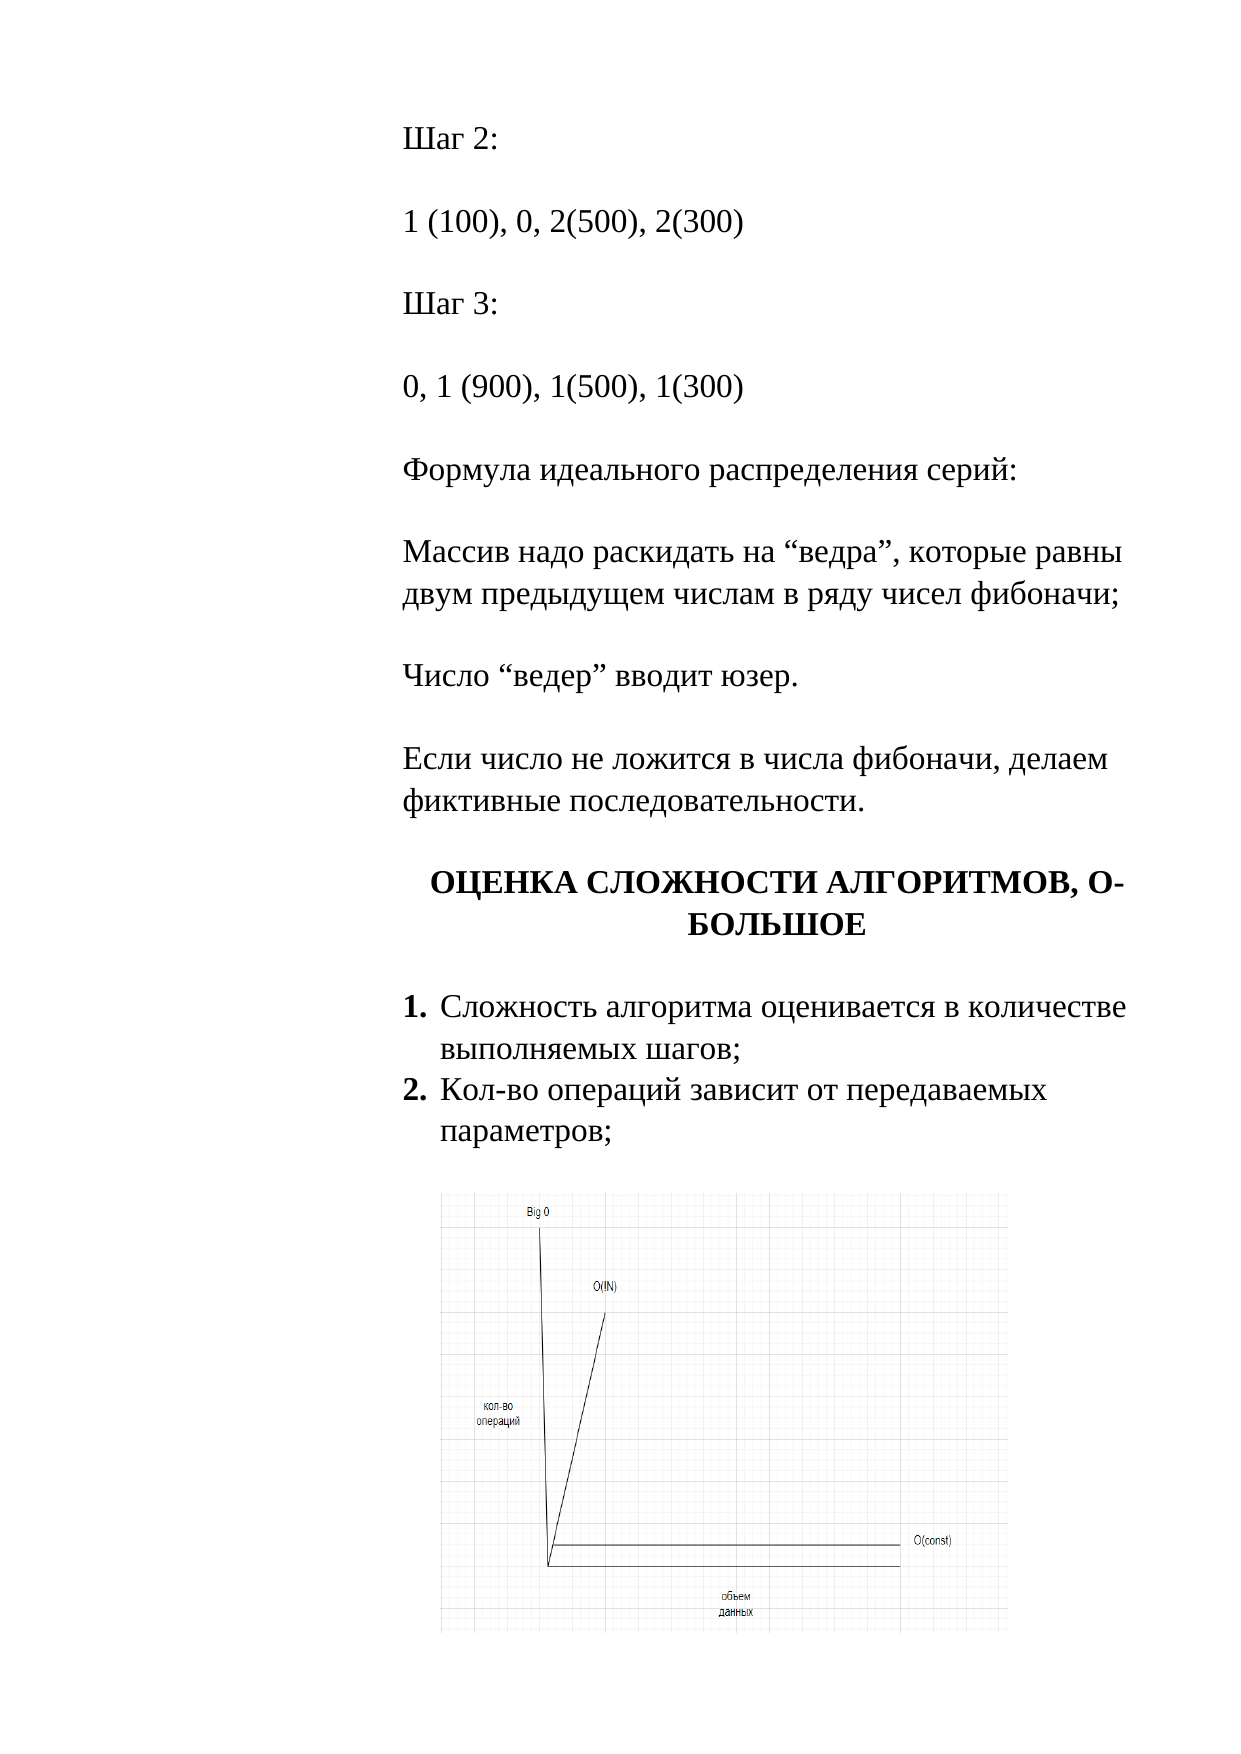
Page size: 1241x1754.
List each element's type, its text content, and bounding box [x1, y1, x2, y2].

list Массив надо раскидать на “ведра”, которые равны двум предыдущем числам в ряду чисел фибоначи; [402, 532, 1152, 611]
list Сложность алгоритма оценивается в количестве выполняемых шагов; [402, 987, 1152, 1066]
list Число “ведер” вводит юзер. [402, 656, 1152, 694]
list Формула идеального распределения серий: [402, 449, 1152, 487]
list 1 (100), 0, 2(500), 2(300) [402, 201, 1152, 239]
list Если число не ложится в числа фибоначи, делаем фиктивные последовательности. [402, 738, 1152, 818]
list 0, 1 (900), 1(500), 1(300) [402, 366, 1152, 404]
list Шаг 2: [402, 118, 1152, 156]
picture [439, 1193, 1008, 1633]
list ОЦЕНКА СЛОЖНОСТИ АЛГОРИТМОВ, O-БОЛЬШОЕ [402, 862, 1152, 942]
list Шаг 3: [402, 283, 1152, 322]
list Кол-во операций зависит от передаваемых параметров; [402, 1069, 1152, 1149]
